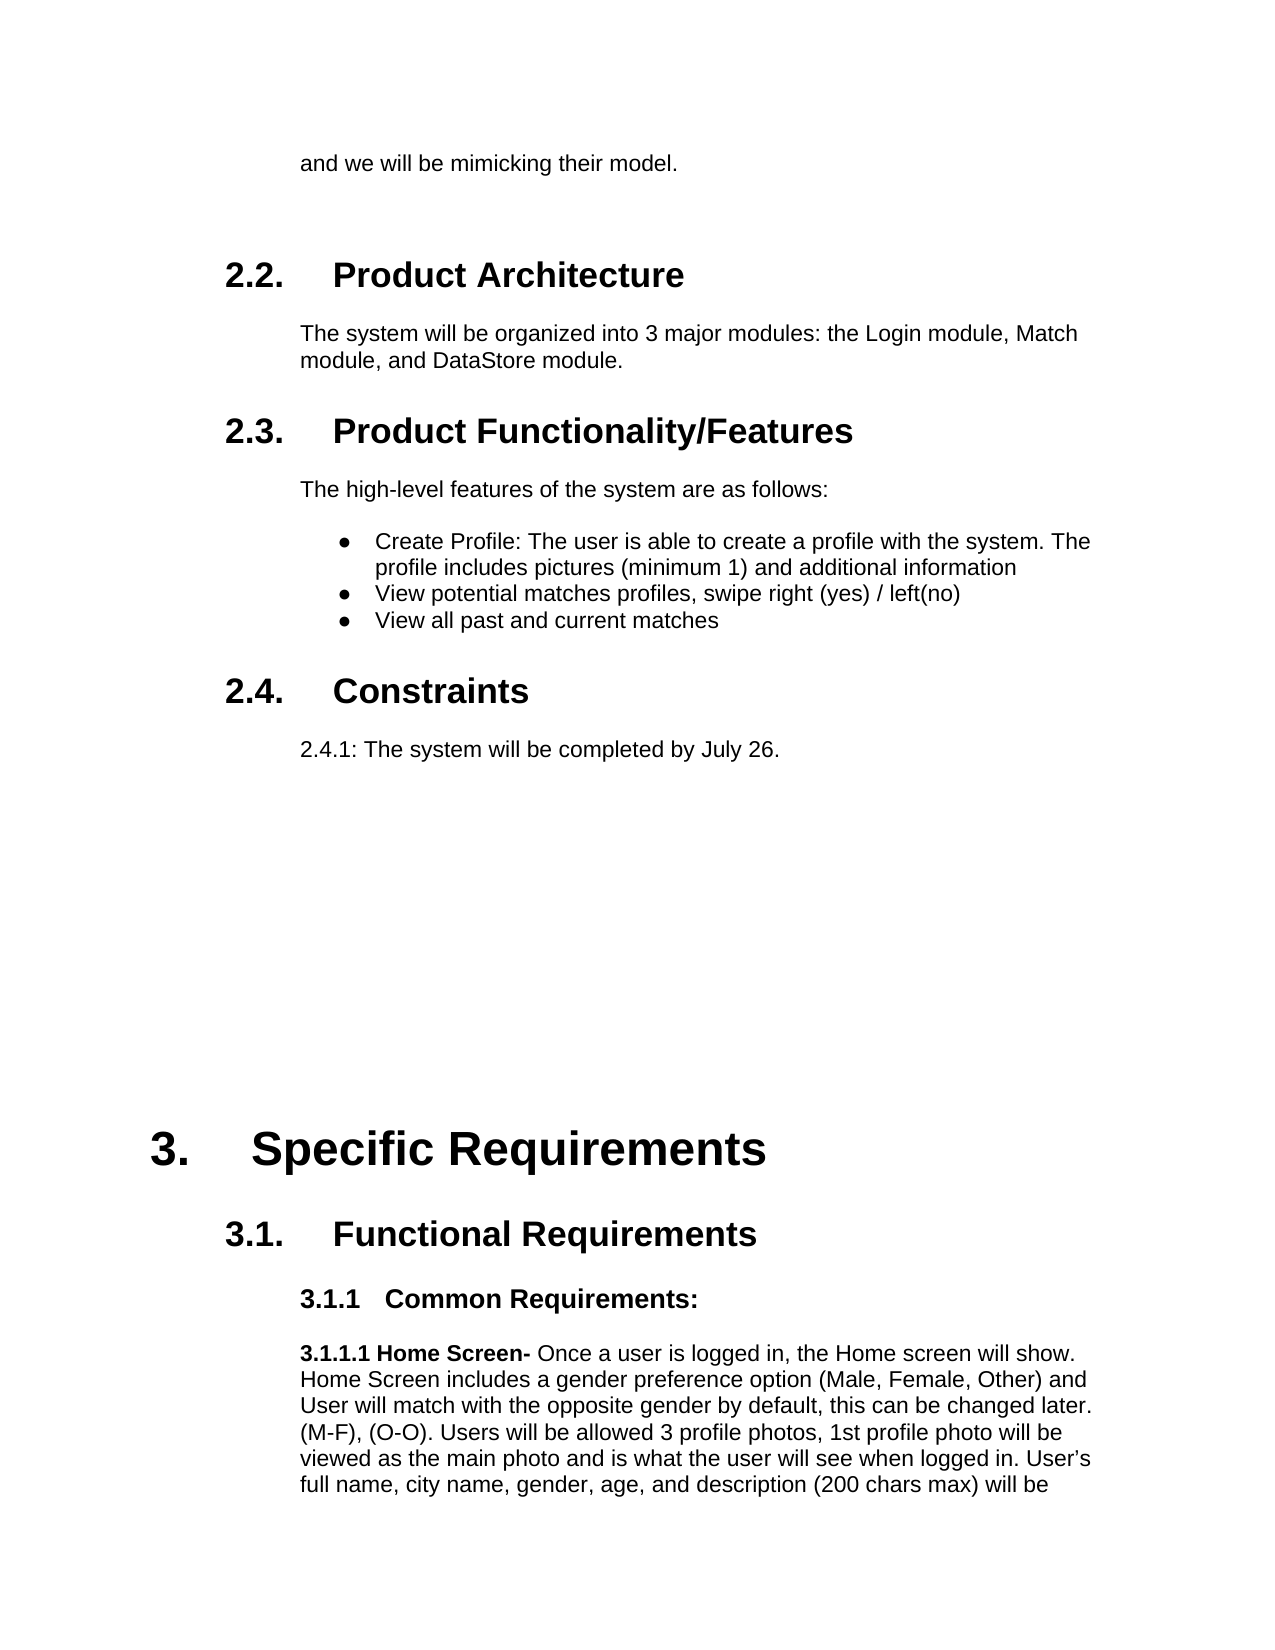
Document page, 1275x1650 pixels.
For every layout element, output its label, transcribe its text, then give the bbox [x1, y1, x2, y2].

list View all past and current matches [337, 607, 1125, 633]
subtitle 2.3. Product Functionality/Features [150, 411, 1125, 451]
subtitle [300, 150, 1125, 217]
subtitle 3. Specific Requirements [150, 1121, 1125, 1176]
text The high-level features of the system are as follows: [300, 476, 1125, 503]
list Create Profile: The user is able to create a profile with the system. The profile includes pictures (minimum 1) and additional information [337, 528, 1125, 580]
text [300, 1339, 1125, 1498]
subtitle 3.1.1 Common Requirements: [225, 1283, 1125, 1314]
subtitle 2.4. Constraints [150, 671, 1125, 711]
list View potential matches profiles, swipe right (yes) / left(no) [337, 580, 1125, 607]
text 2.4.1: The system will be completed by July 26. [225, 736, 1125, 763]
text The system will be organized into 3 major modules: the Login module, Match module, and DataStore module. [300, 320, 1125, 373]
subtitle 2.2. Product Architecture [150, 254, 1125, 295]
subtitle 3.1. Functional Requirements [150, 1213, 1125, 1254]
